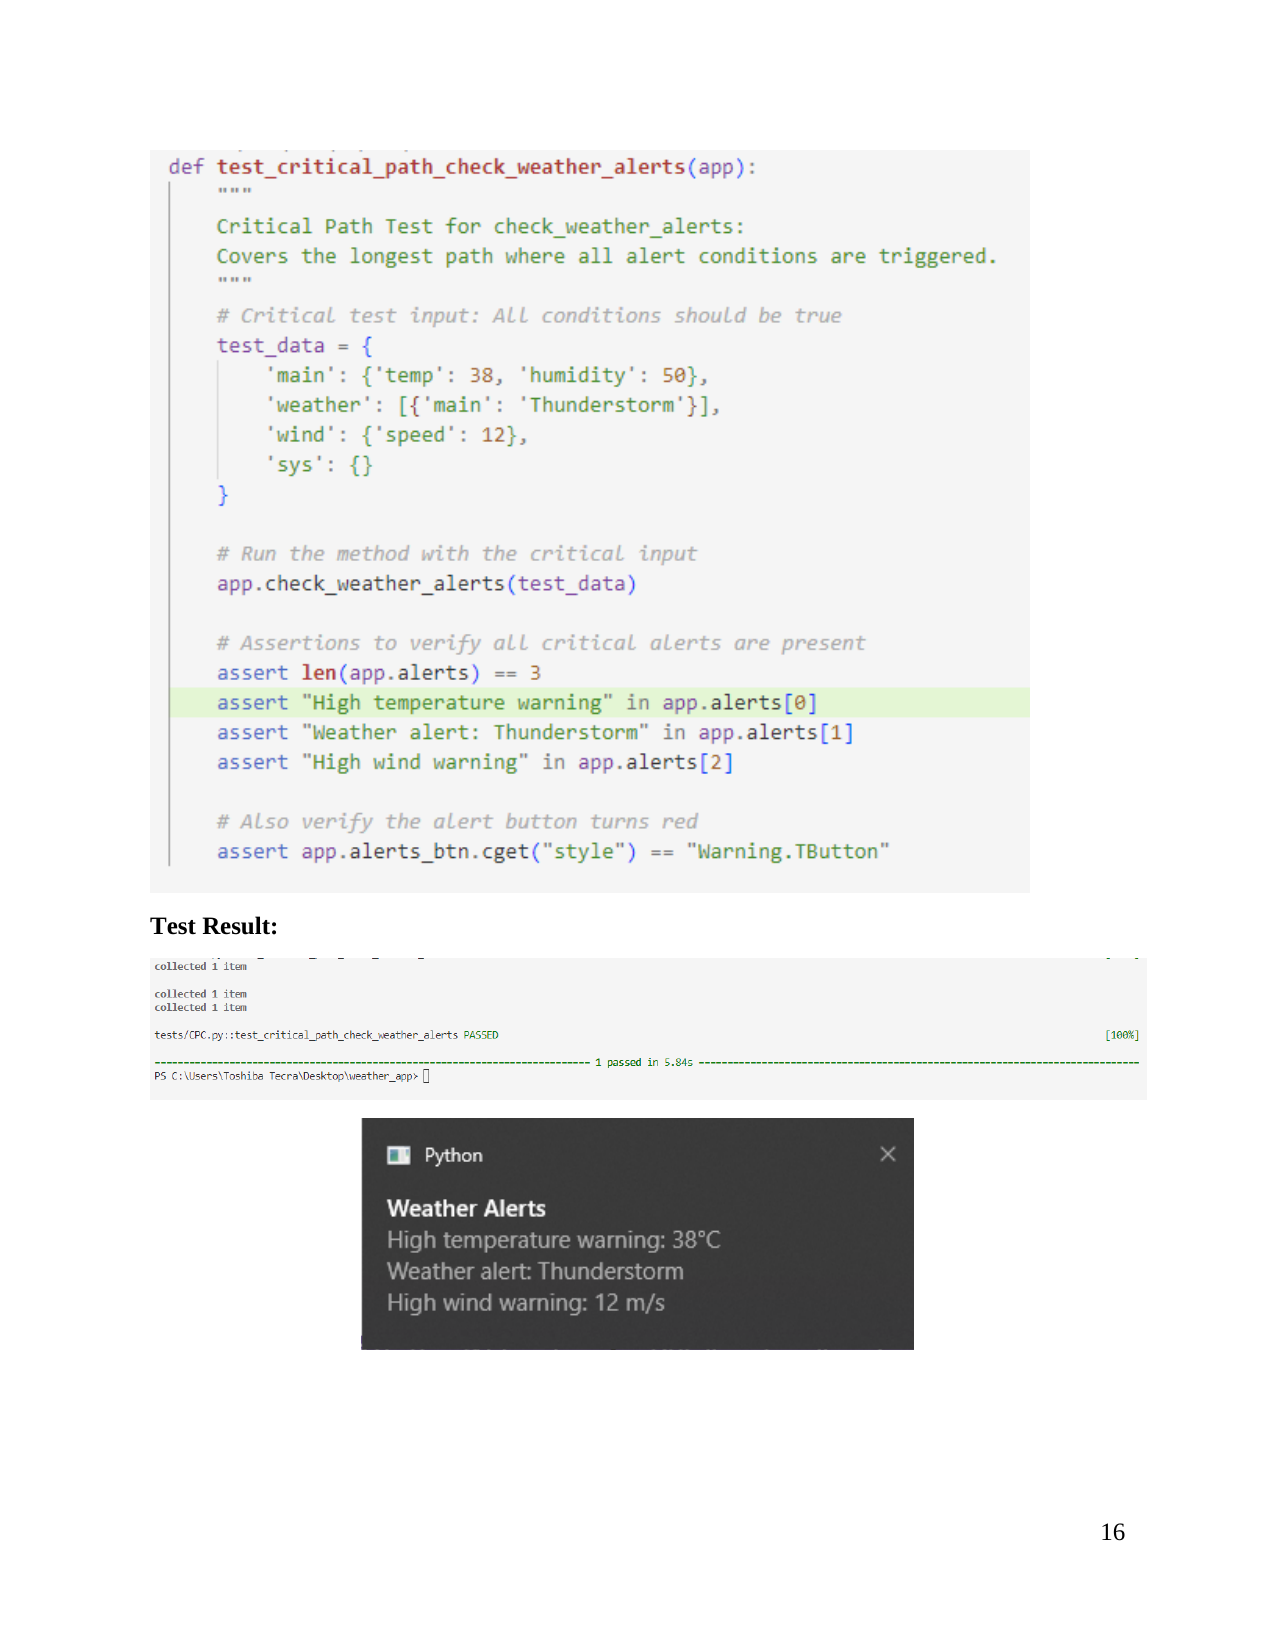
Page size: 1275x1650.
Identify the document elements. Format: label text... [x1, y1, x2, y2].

text Test Result: [150, 911, 1125, 940]
picture [361, 1118, 914, 1350]
picture [150, 150, 1030, 893]
picture [150, 958, 1147, 1100]
